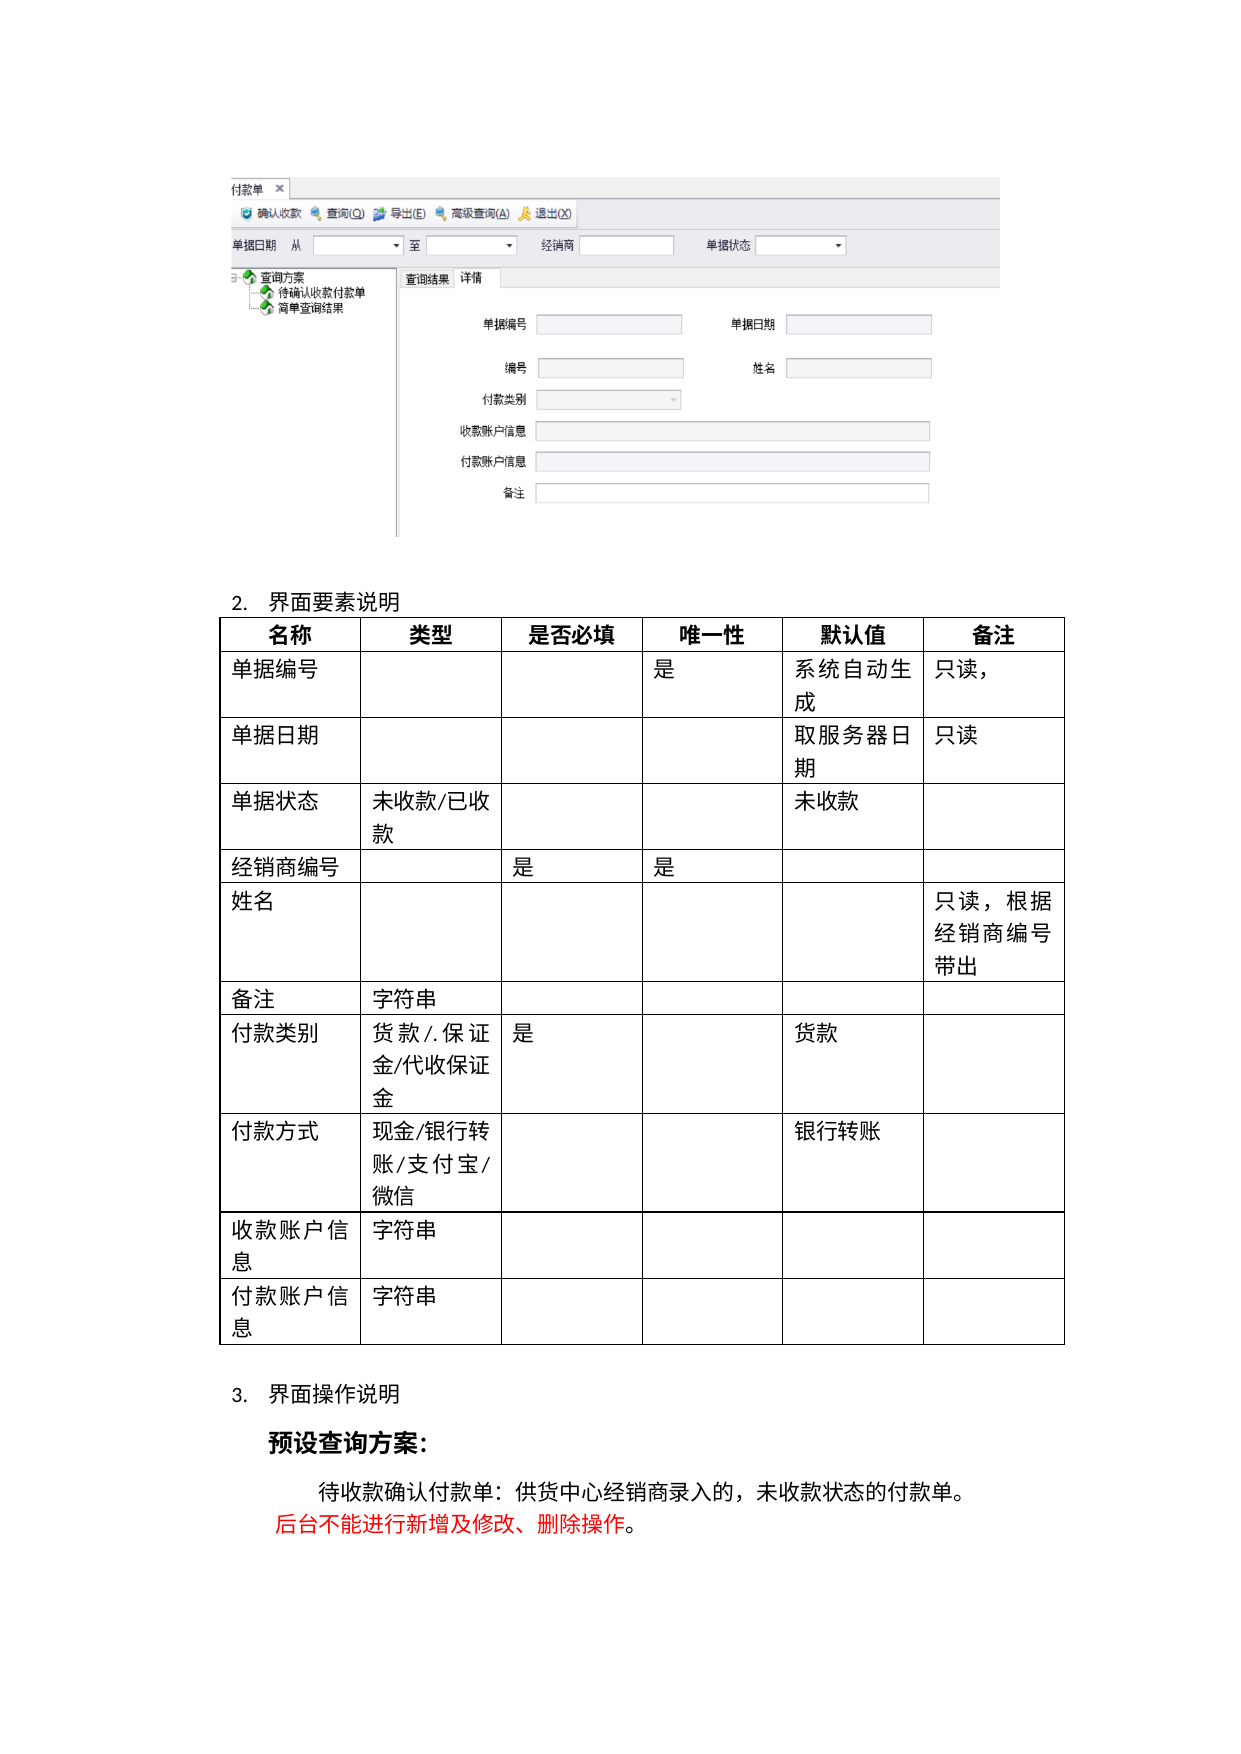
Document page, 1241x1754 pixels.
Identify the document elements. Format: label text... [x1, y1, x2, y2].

table_cell 是 [643, 652, 782, 717]
table_cell 字符串 [361, 1213, 501, 1277]
table_cell [643, 1114, 782, 1211]
table_cell [643, 784, 782, 849]
picture [231, 177, 1001, 537]
table_cell 姓名 [221, 883, 360, 981]
table_cell 系统自动生成 [783, 652, 923, 717]
table_cell [361, 850, 501, 882]
table_cell 货款 [783, 1015, 923, 1113]
table_cell [783, 1213, 923, 1277]
table_cell [783, 1279, 923, 1343]
table_cell 单据状态 [221, 784, 360, 849]
table_cell 字符串 [361, 982, 501, 1014]
table_header 备注 [924, 618, 1064, 651]
table_cell [643, 982, 782, 1014]
table_cell [924, 1213, 1064, 1277]
table_cell 是 [643, 850, 782, 882]
table_cell [643, 883, 782, 981]
table_cell [502, 982, 642, 1014]
table_cell 收款账户信息 [221, 1213, 360, 1277]
table_cell 经销商编号 [221, 850, 360, 882]
table_cell 只读， [924, 652, 1064, 717]
table_cell [361, 652, 501, 717]
table_cell 备注 [221, 982, 360, 1014]
table_cell [502, 652, 642, 717]
table_cell 是 [502, 850, 642, 882]
table_cell [783, 883, 923, 981]
table_cell [924, 784, 1064, 849]
table_cell [502, 1213, 642, 1277]
table_cell 付款类别 [221, 1015, 360, 1113]
table_cell [783, 850, 923, 882]
table_cell 单据日期 [221, 718, 360, 783]
table_cell [502, 718, 642, 783]
table_cell [643, 718, 782, 783]
list 界面要素说明 [231, 584, 1053, 617]
table_cell 未收款/已收款 [361, 784, 501, 849]
table_cell [924, 982, 1064, 1014]
table_header 是否必填 [502, 618, 642, 651]
table_cell [924, 1114, 1064, 1211]
table_header 默认值 [783, 618, 923, 651]
table_cell [643, 1015, 782, 1113]
table_cell 付款账户信息 [221, 1279, 360, 1343]
table_cell [924, 850, 1064, 882]
table_cell 取服务器日期 [783, 718, 923, 783]
table_cell [361, 883, 501, 981]
table_header 唯一性 [643, 618, 782, 651]
table_cell [502, 1114, 642, 1211]
list 待收款确认付款单：供货中心经销商录入的，未收款状态的付款单。 [269, 1474, 1053, 1507]
table_cell [643, 1213, 782, 1277]
table_cell [783, 982, 923, 1014]
table_cell [502, 883, 642, 981]
table_cell [361, 718, 501, 783]
table_cell 字符串 [361, 1279, 501, 1343]
table_cell 单据编号 [221, 652, 360, 717]
table_cell 现金/银行转账/支付宝/微信 [361, 1114, 501, 1211]
table_cell [502, 1279, 642, 1343]
list 界面操作说明 [231, 1377, 1053, 1409]
table_cell 货款/.保证金/代收保证金 [361, 1015, 501, 1113]
table_header 类型 [361, 618, 501, 651]
table_cell 只读 [924, 718, 1064, 783]
table_cell 是 [502, 1015, 642, 1113]
table_cell 银行转账 [783, 1114, 923, 1211]
table_cell [502, 784, 642, 849]
table_cell [924, 1279, 1064, 1343]
table_cell 未收款 [783, 784, 923, 849]
list 后台不能进行新增及修改、删除操作。 [269, 1507, 1053, 1539]
table_cell 只读，根据经销商编号带出 [924, 883, 1064, 981]
table_header 名称 [221, 618, 360, 651]
table_cell 付款方式 [221, 1114, 360, 1211]
list 预设查询方案： [269, 1409, 1053, 1474]
table_cell [643, 1279, 782, 1343]
table_cell [924, 1015, 1064, 1113]
